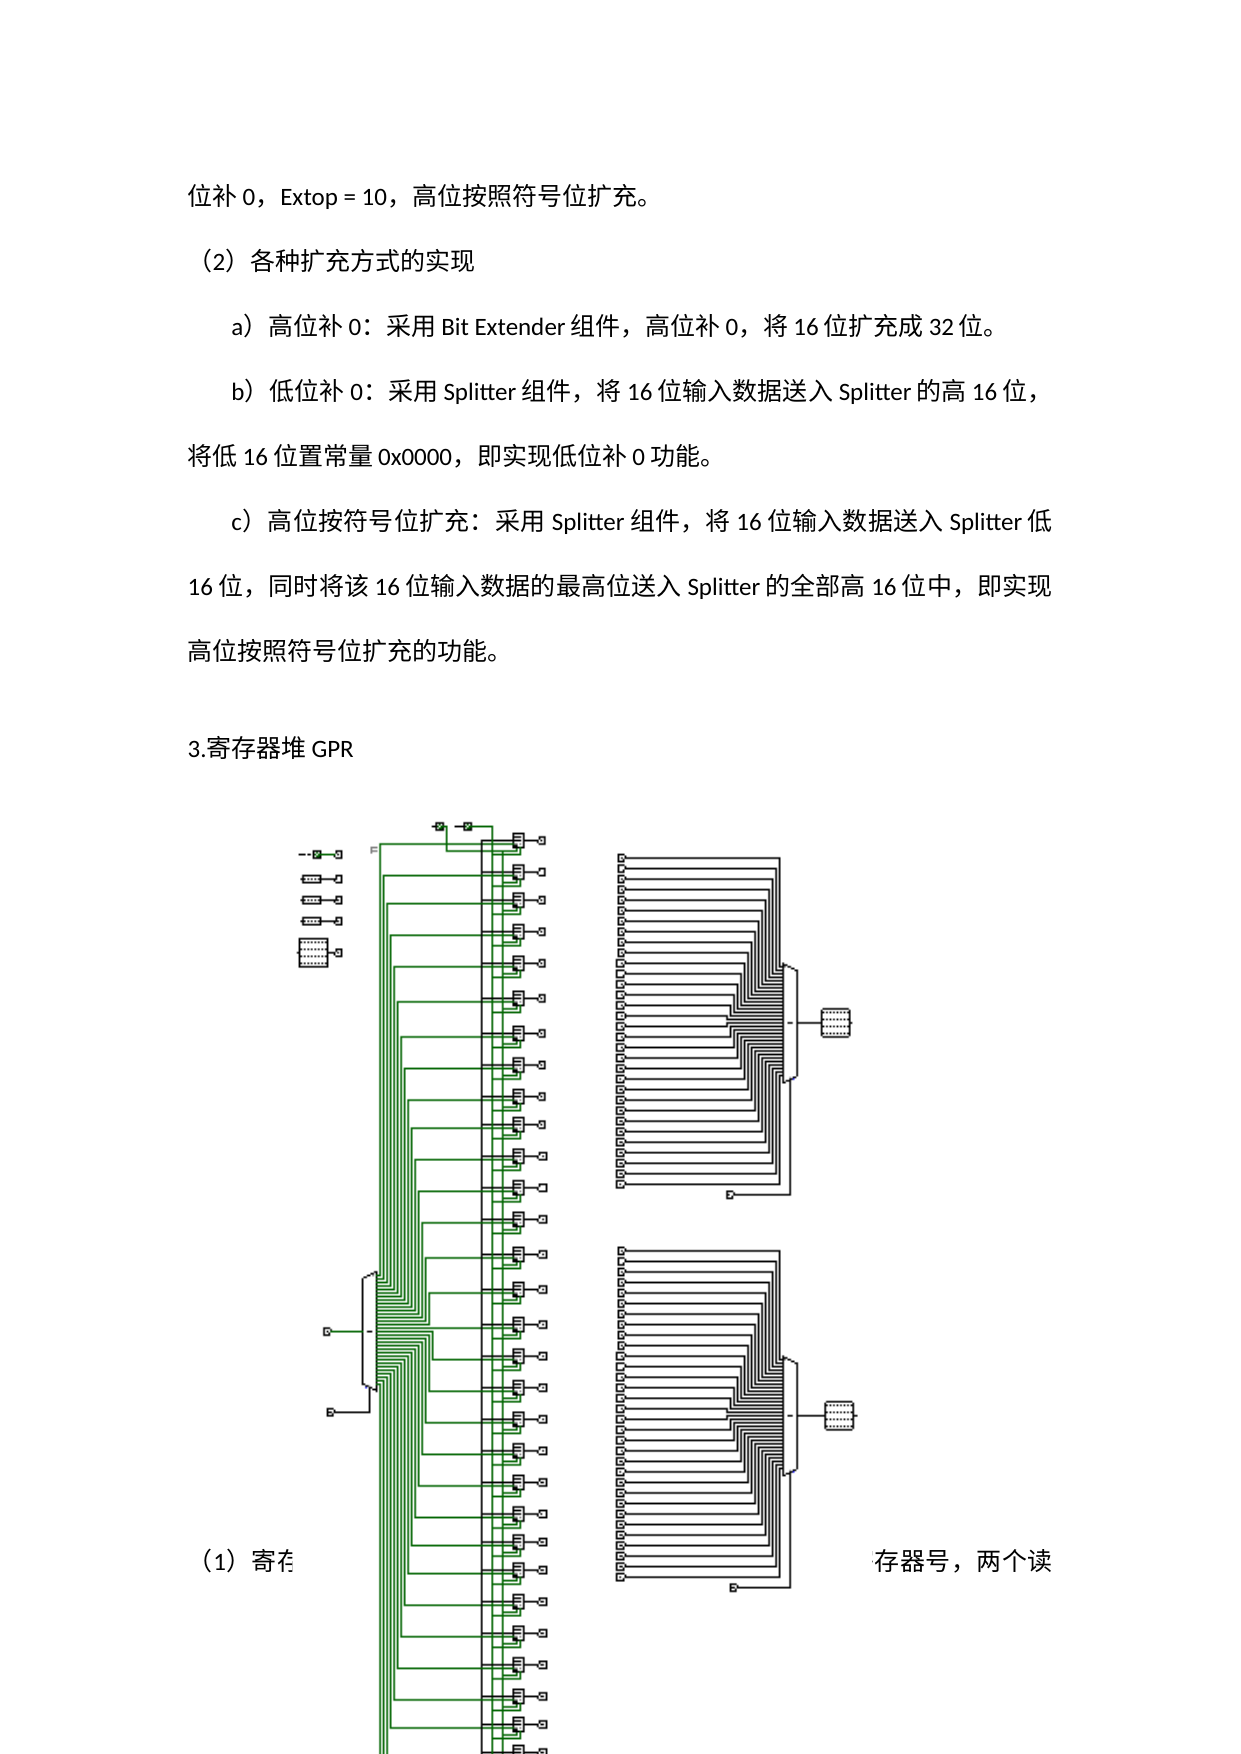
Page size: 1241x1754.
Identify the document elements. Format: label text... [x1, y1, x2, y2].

text a）高位补0：采用Bit Extender组件，高位补0，将16位扩充成32位。 [187, 292, 1053, 357]
picture [292, 819, 872, 1754]
text c）高位按符号位扩充：采用Splitter组件，将16位输入数据送入Splitter低16位，同时将该16位输入数据的最高位送入Splitter的全部高16位中，即实现高位按照符号位扩充的功能。 [187, 487, 1053, 682]
text （1）扩展单元输入为16位数据，输出为按不同方式扩展后得到32位数据。其中控制信号Extop控制数据的扩展方式，Extop = 00，高位补0，Extop = 01，低位补0，Extop = 10，高位按照符号位扩充。 [187, 162, 1053, 227]
text （2）各种扩充方式的实现 [187, 227, 1053, 292]
text b）低位补0：采用Splitter组件，将16位输入数据送入Splitter的高16位，将低16位置常量0x0000，即实现低位补0功能。 [187, 357, 1053, 487]
text 3.寄存器堆GPR [187, 714, 1053, 779]
